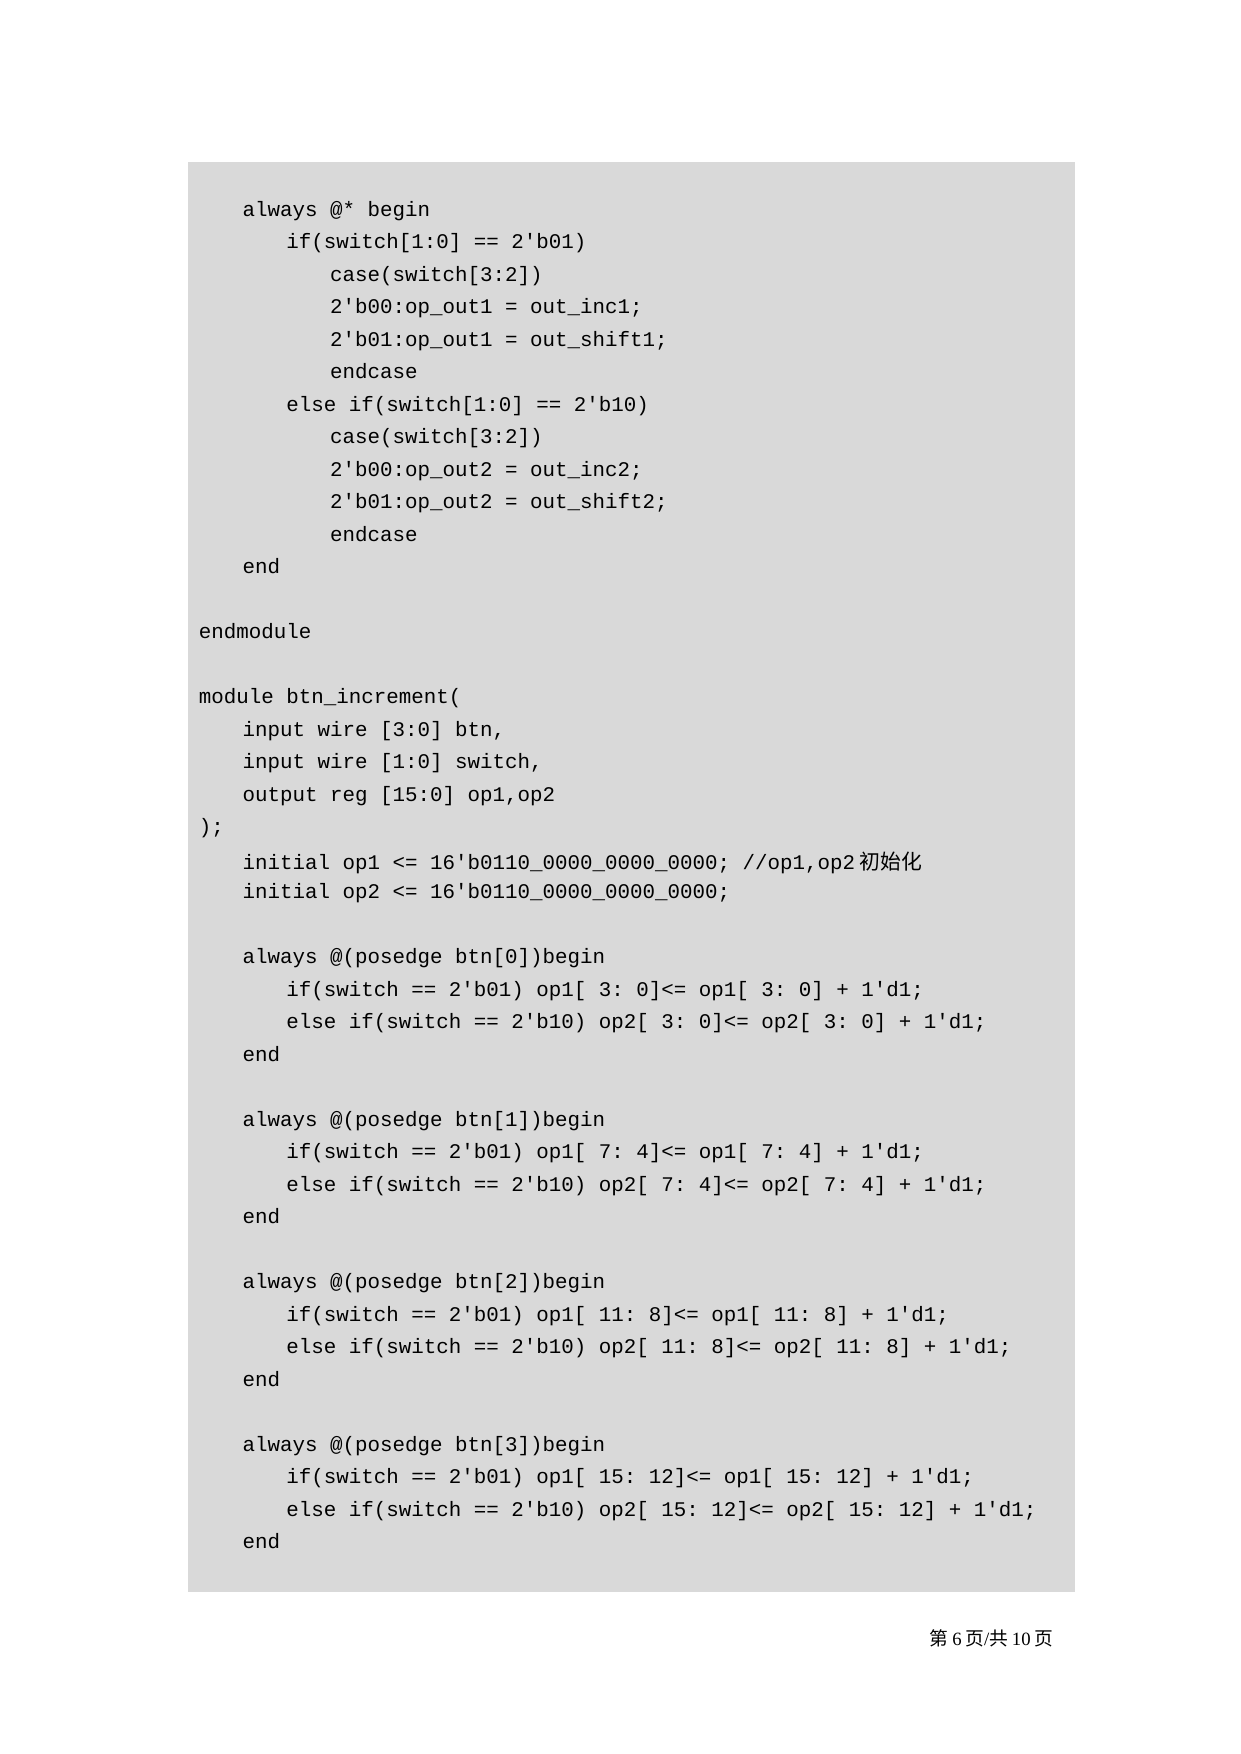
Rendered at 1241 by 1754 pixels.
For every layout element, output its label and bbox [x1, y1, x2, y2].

table_header [188, 162, 1075, 1592]
